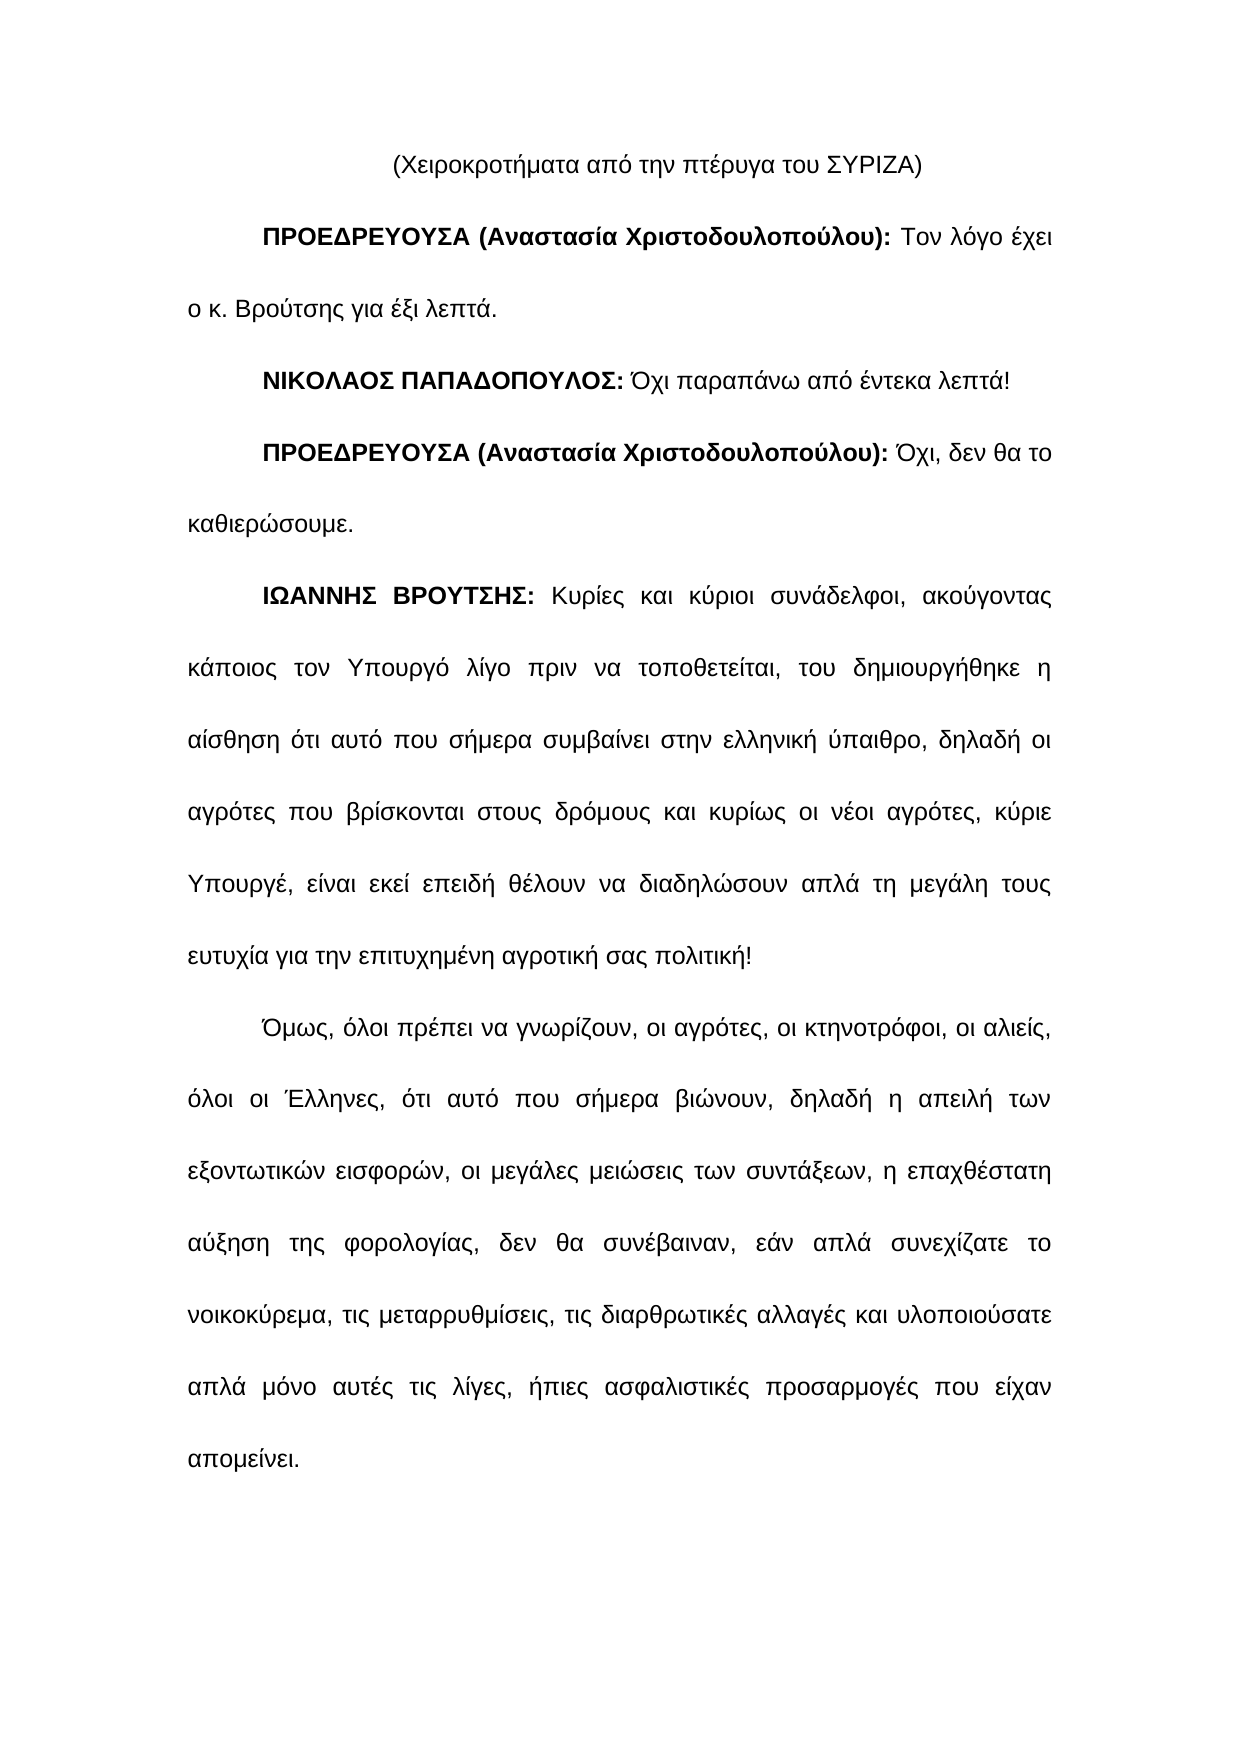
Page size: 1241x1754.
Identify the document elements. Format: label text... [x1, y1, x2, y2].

text ΠΡΟΕΔΡΕΥΟΥΣΑ (Αναστασία Χριστοδουλοπούλου): Τον λόγο έχει ο κ. Βρούτσης για έξι λεπτά. [187, 222, 1053, 322]
text Όμως, όλοι πρέπει να γνωρίζουν, οι αγρότες, οι κτηνοτρόφοι, οι αλιείς, όλοι οι Έλληνες, ότι αυτό που σήμερα βιώνουν, δηλαδή η απειλή των εξοντωτικών εισφορών, οι μεγάλες μειώσεις των συντάξεων, η επαχθέστατη αύξηση της φορολογίας, δεν θα συνέβαιναν, εάν απλά συνεχίζατε το νοικοκύρεμα, τις μεταρρυθμίσεις, τις διαρθρωτικές αλλαγές και υλοποιούσατε απλά μόνο αυτές τις λίγες, ήπιες ασφαλιστικές προσαρμογές που είχαν απομείνει. [187, 1012, 1053, 1472]
text (Χειροκροτήματα από την πτέρυγα του ΣΥΡΙΖΑ) [187, 150, 1053, 179]
text ΝΙΚΟΛΑΟΣ ΠΑΠΑΔΟΠΟΥΛΟΣ: Όχι παραπάνω από έντεκα λεπτά! [187, 366, 1053, 394]
text ΠΡΟΕΔΡΕΥΟΥΣΑ (Αναστασία Χριστοδουλοπούλου): Όχι, δεν θα το καθιερώσουμε. [187, 437, 1053, 538]
text ΙΩΑΝΝΗΣ ΒΡΟΥΤΣΗΣ: Κυρίες και κύριοι συνάδελφοι, ακούγοντας κάποιος τον Υπουργό λίγο πριν να τοποθετείται, του δημιουργήθηκε η αίσθηση ότι αυτό που σήμερα συμβαίνει στην ελληνική ύπαιθρο, δηλαδή οι αγρότες που βρίσκονται στους δρόμους και κυρίως οι νέοι αγρότες, κύριε Υπουργέ, είναι εκεί επειδή θέλουν να διαδηλώσουν απλά τη μεγάλη τους ευτυχία για την επιτυχημένη αγροτική σας πολιτική! [187, 581, 1053, 969]
